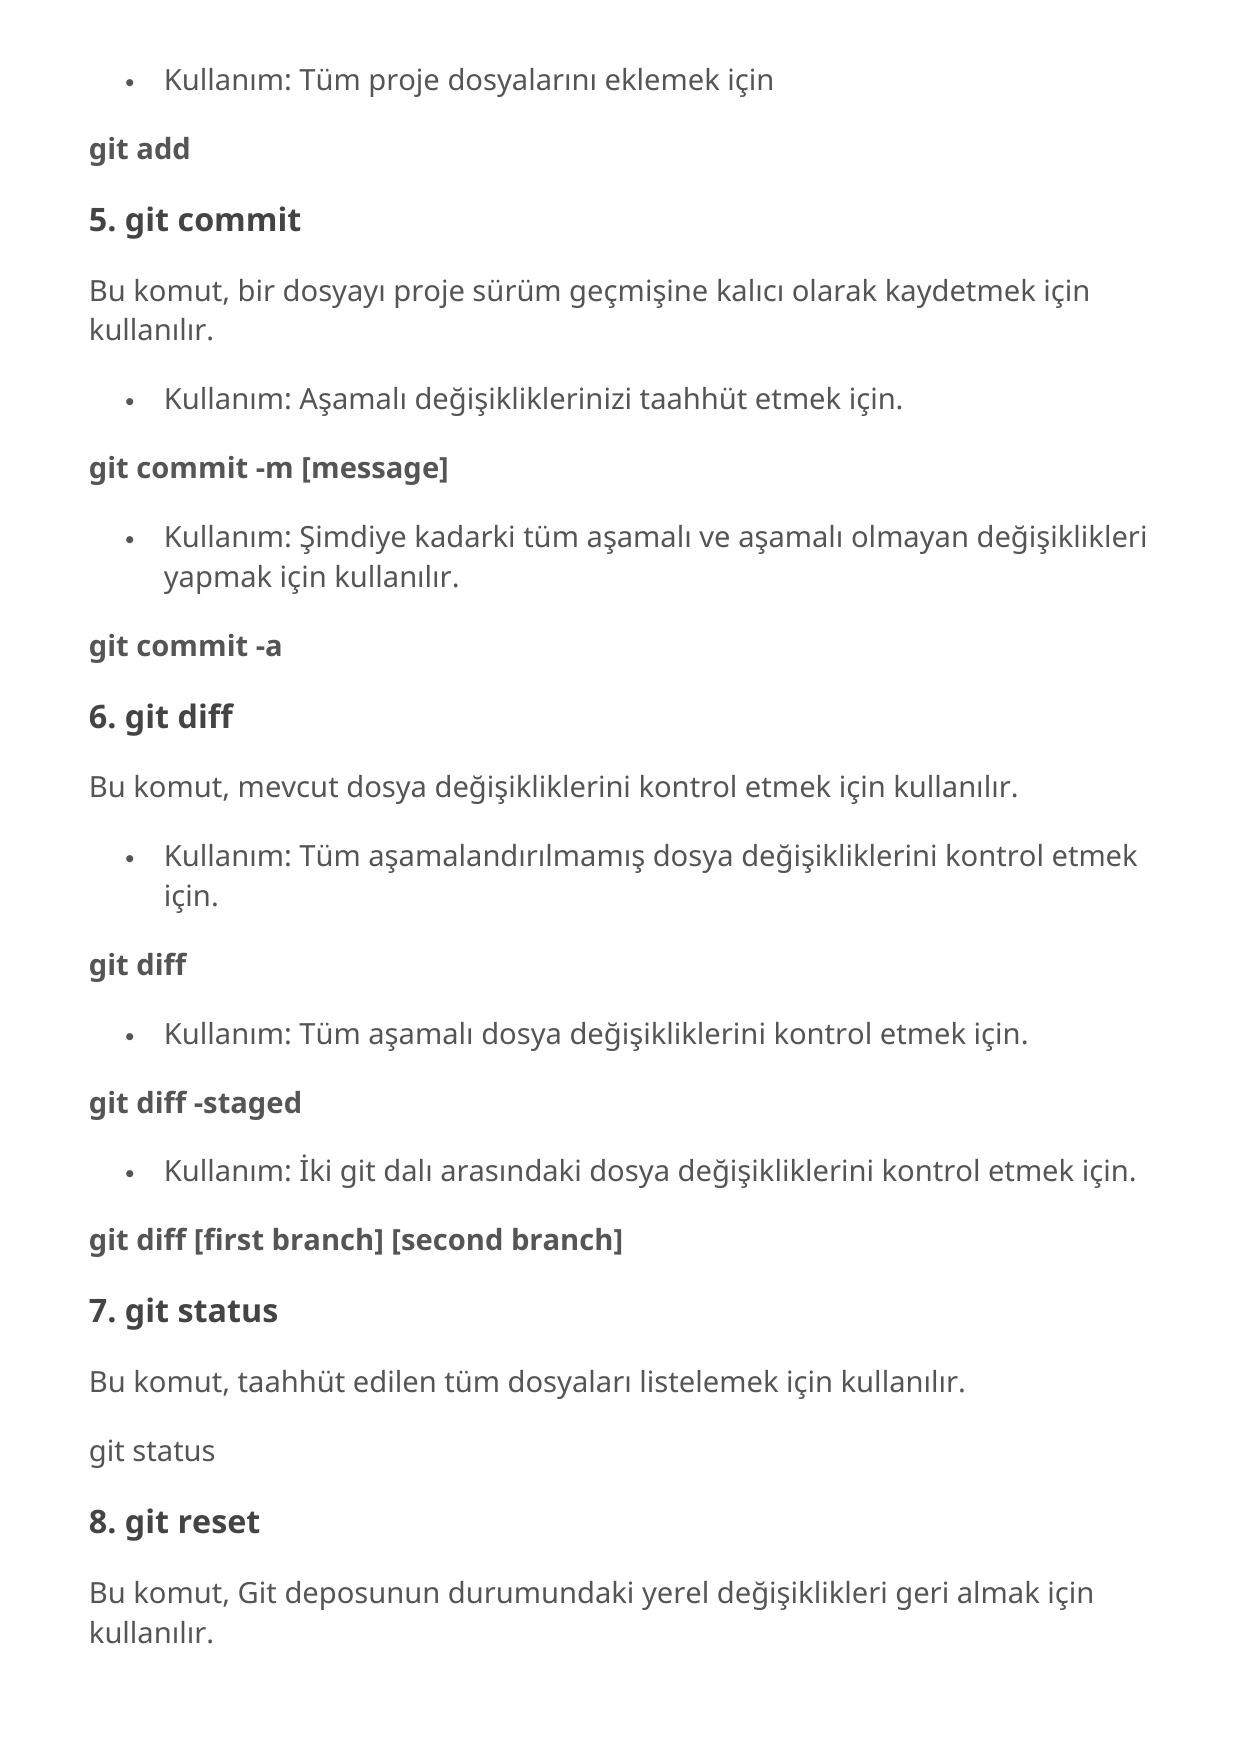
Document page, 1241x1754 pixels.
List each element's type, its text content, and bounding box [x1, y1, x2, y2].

text Bu komut, Git deposunun durumundaki yerel değişiklikleri geri almak için kullanılır. [89, 1572, 1196, 1652]
text git add [89, 128, 1196, 168]
text 8. git reset [89, 1499, 1196, 1543]
list Kullanım: Tüm proje dosyalarını eklemek için [126, 59, 1196, 99]
text Bu komut, bir dosyayı proje sürüm geçmişine kalıcı olarak kaydetmek için kullanılır. [89, 270, 1196, 349]
text git commit -m [message] [89, 447, 1196, 487]
text git diff -staged [89, 1082, 1196, 1122]
list Kullanım: Tüm aşamalandırılmamış dosya değişikliklerini kontrol etmek için. [126, 836, 1196, 915]
list Kullanım: Şimdiye kadarki tüm aşamalı ve aşamalı olmayan değişiklikleri yapmak için kullanılır. [126, 516, 1196, 596]
text 7. git status [89, 1288, 1196, 1332]
text 5. git commit [89, 197, 1196, 241]
text 6. git diff [89, 694, 1196, 738]
text Bu komut, mevcut dosya değişikliklerini kontrol etmek için kullanılır. [89, 767, 1196, 806]
text git diff [first branch] [second branch] [89, 1219, 1196, 1259]
text git status [89, 1430, 1196, 1470]
list Kullanım: İki git dalı arasındaki dosya değişikliklerini kontrol etmek için. [126, 1151, 1196, 1190]
list Kullanım: Aşamalı değişikliklerinizi taahhüt etmek için. [126, 378, 1196, 418]
text git commit -a [89, 625, 1196, 664]
text Bu komut, taahhüt edilen tüm dosyaları listelemek için kullanılır. [89, 1362, 1196, 1401]
text git diff [89, 944, 1196, 984]
list Kullanım: Tüm aşamalı dosya değişikliklerini kontrol etmek için. [126, 1013, 1196, 1053]
